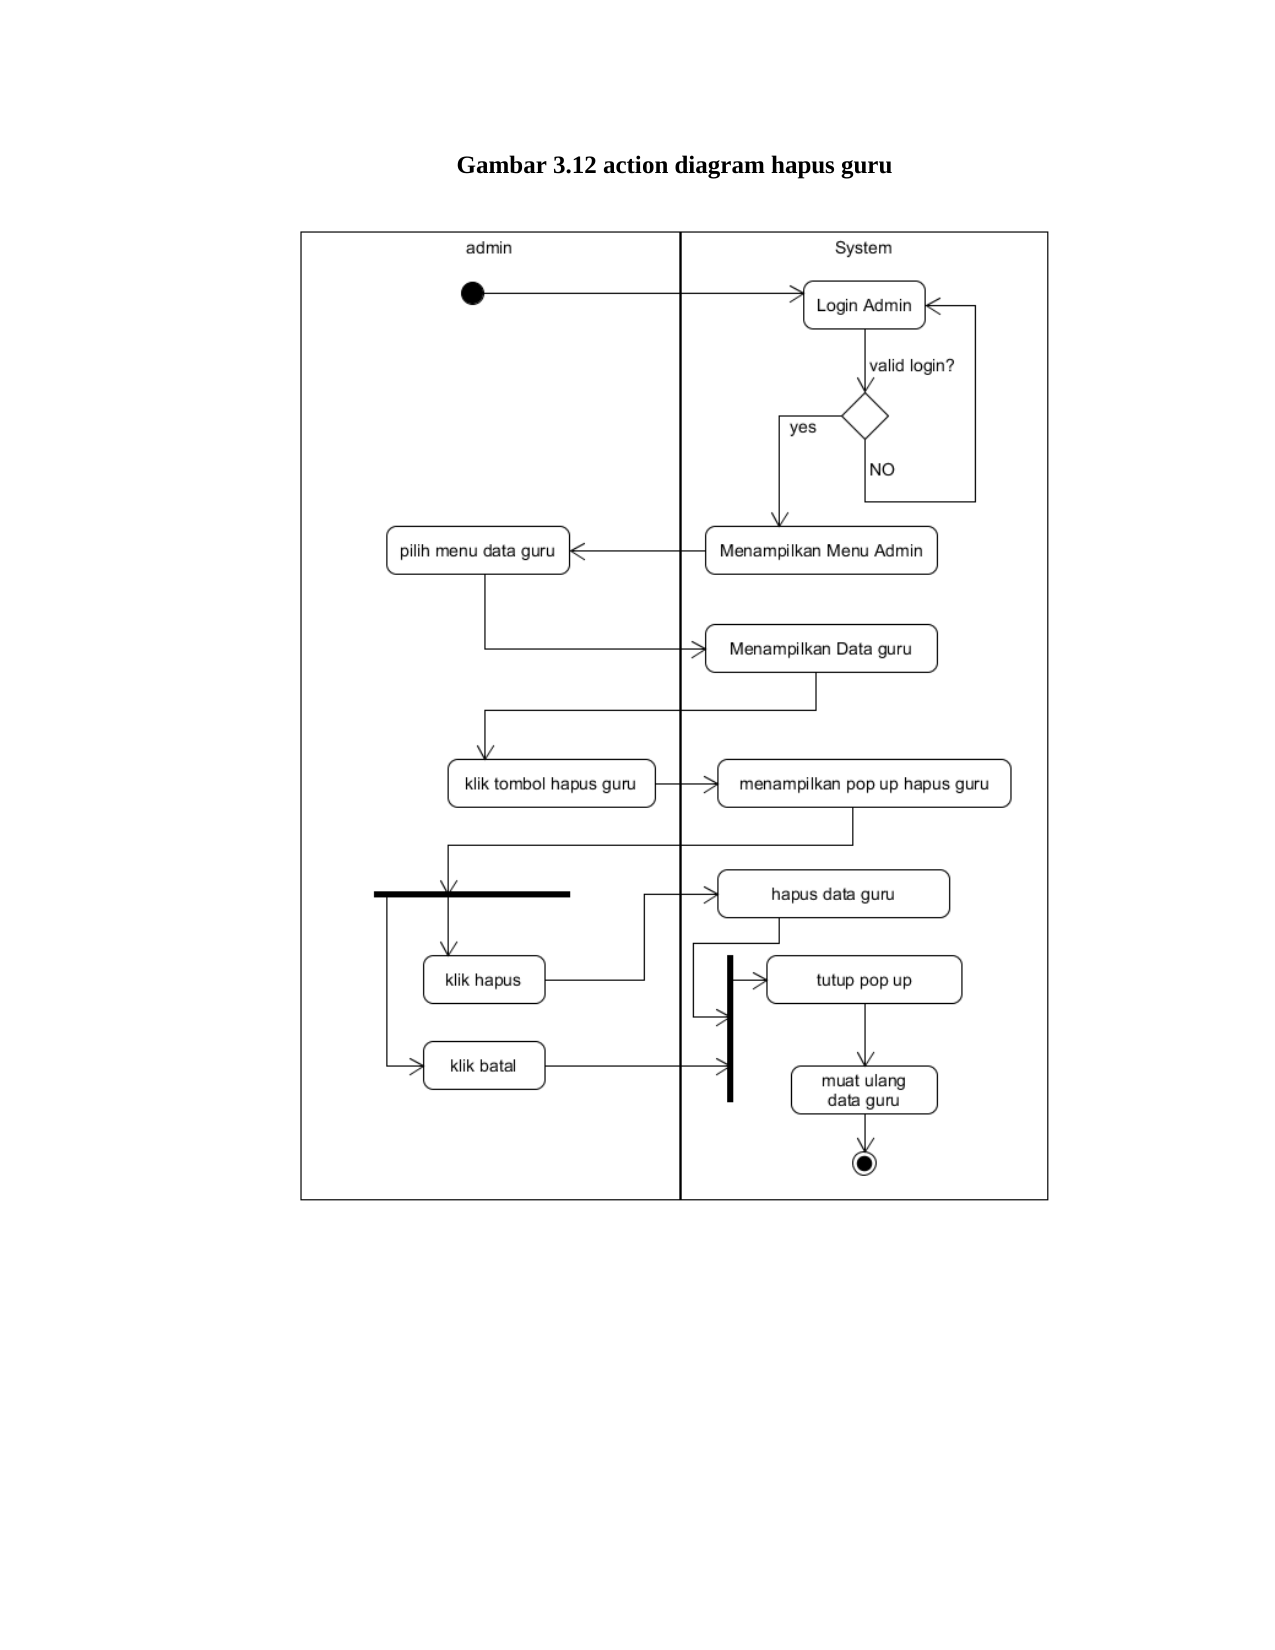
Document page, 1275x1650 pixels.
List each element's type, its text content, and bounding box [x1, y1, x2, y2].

picture [276, 207, 1073, 1225]
list Gambar 3.12 action diagram hapus guru [224, 150, 1125, 179]
